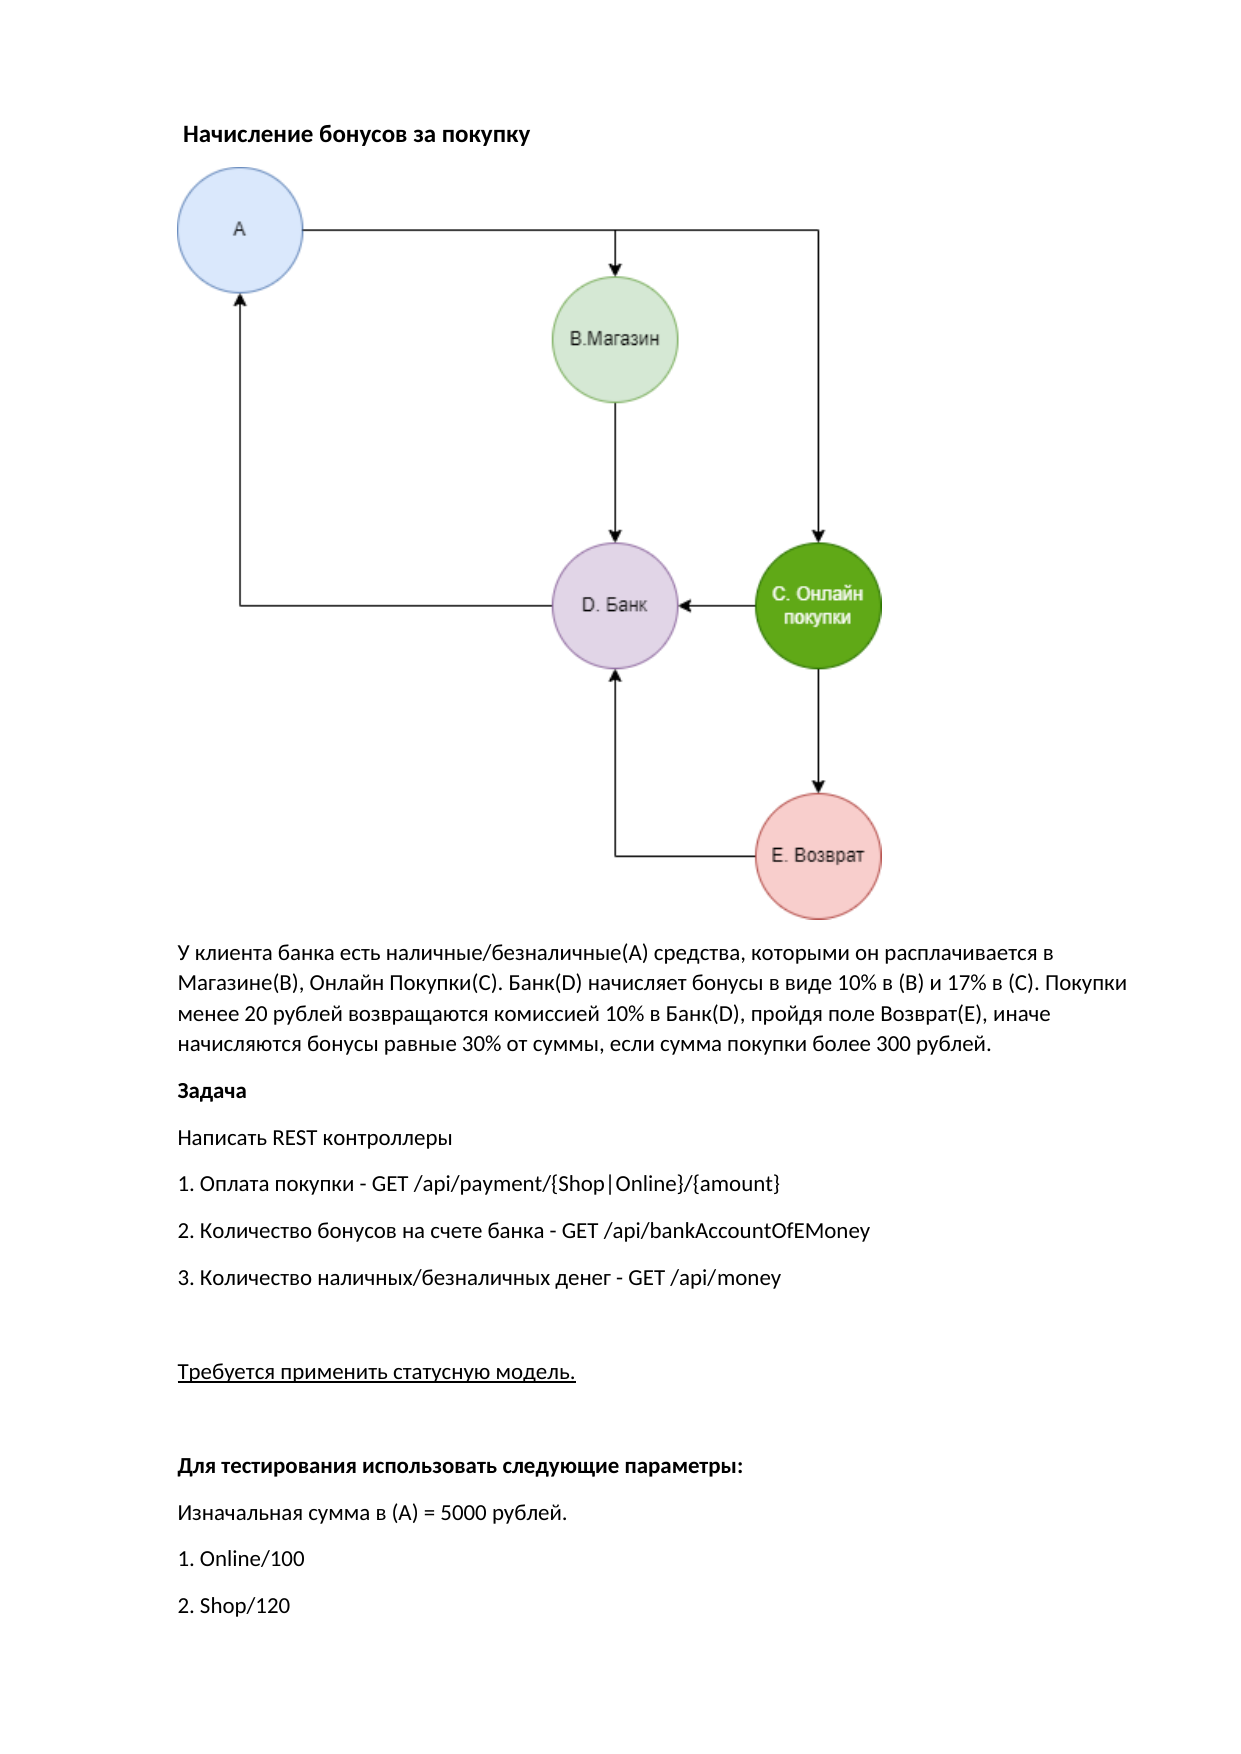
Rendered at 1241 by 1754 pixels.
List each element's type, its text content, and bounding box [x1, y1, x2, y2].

text Начисление бонусов за покупку [177, 118, 1152, 149]
text Требуется применить статусную модель. [177, 1357, 1152, 1385]
text Задача [177, 1076, 1152, 1104]
picture [177, 167, 882, 920]
text Изначальная сумма в (А) = 5000 рублей. [177, 1498, 1152, 1526]
text 3. Количество наличных/безналичных денег - GET /api/money [177, 1263, 1152, 1291]
text 1. Online/100 [177, 1544, 1152, 1572]
text 2. Shop/120 [177, 1591, 1152, 1619]
text 1. Оплата покупки - GET /api/payment/{Shop|Online}/{amount} [177, 1169, 1152, 1197]
text Для тестирования использовать следующие параметры: [177, 1451, 1152, 1479]
text 2. Количество бонусов на счете банка - GET /api/bankAccountOfEMoney [177, 1216, 1152, 1244]
text Написать REST контроллеры [177, 1123, 1152, 1151]
text У клиента банка есть наличные/безналичные(A) средства, которыми он расплачивается в Магазине(B), Онлайн Покупки(С). Банк(D) начисляет бонусы в виде 10% в (B) и 17% в (C). Покупки менее 20 рублей возвращаются комиссией 10% в Банк(D), пройдя поле Возврат(E), иначе начисляются бонусы равные 30% от суммы, если сумма покупки более 300 рублей. [177, 938, 1152, 1057]
